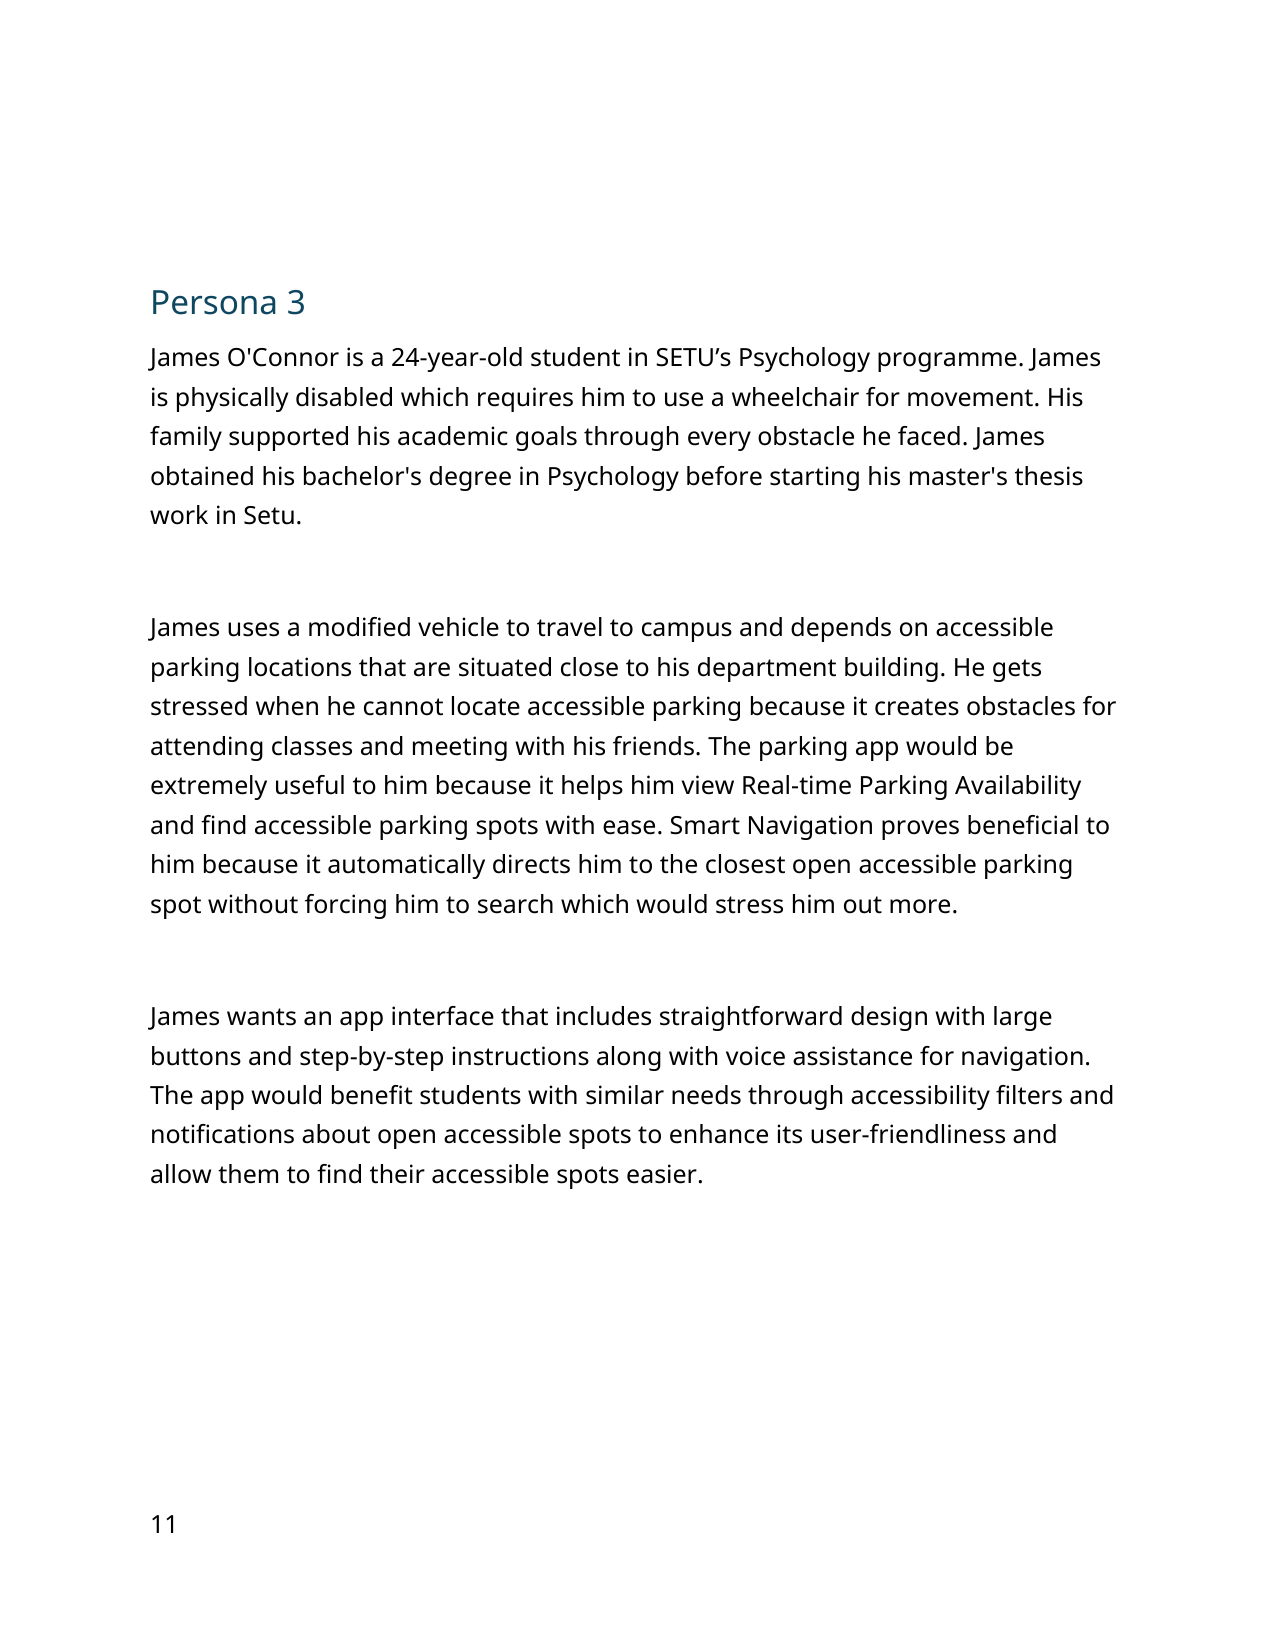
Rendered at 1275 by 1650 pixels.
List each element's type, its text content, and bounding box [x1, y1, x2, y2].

text James uses a modified vehicle to travel to campus and depends on accessible parking locations that are situated close to his department building. He gets stressed when he cannot locate accessible parking because it creates obstacles for attending classes and meeting with his friends. The parking app would be extremely useful to him because it helps him view Real-time Parking Availability and find accessible parking spots with ease. Smart Navigation proves beneficial to him because it automatically directs him to the closest open accessible parking spot without forcing him to search which would stress him out more. [150, 610, 1125, 921]
text James O'Connor is a 24-year-old student in SETU’s Psychology programme. James is physically disabled which requires him to use a wheelchair for movement. His family supported his academic goals through every obstacle he faced. James obtained his bachelor's degree in Psychology before starting his master's thesis work in Setu. [150, 340, 1125, 532]
text James wants an app interface that includes straightforward design with large buttons and step-by-step instructions along with voice assistance for navigation. The app would benefit students with similar needs through accessibility filters and notifications about open accessible spots to enhance its user-friendliness and allow them to find their accessible spots easier. [150, 999, 1125, 1191]
subtitle Persona 3 [150, 279, 1125, 324]
